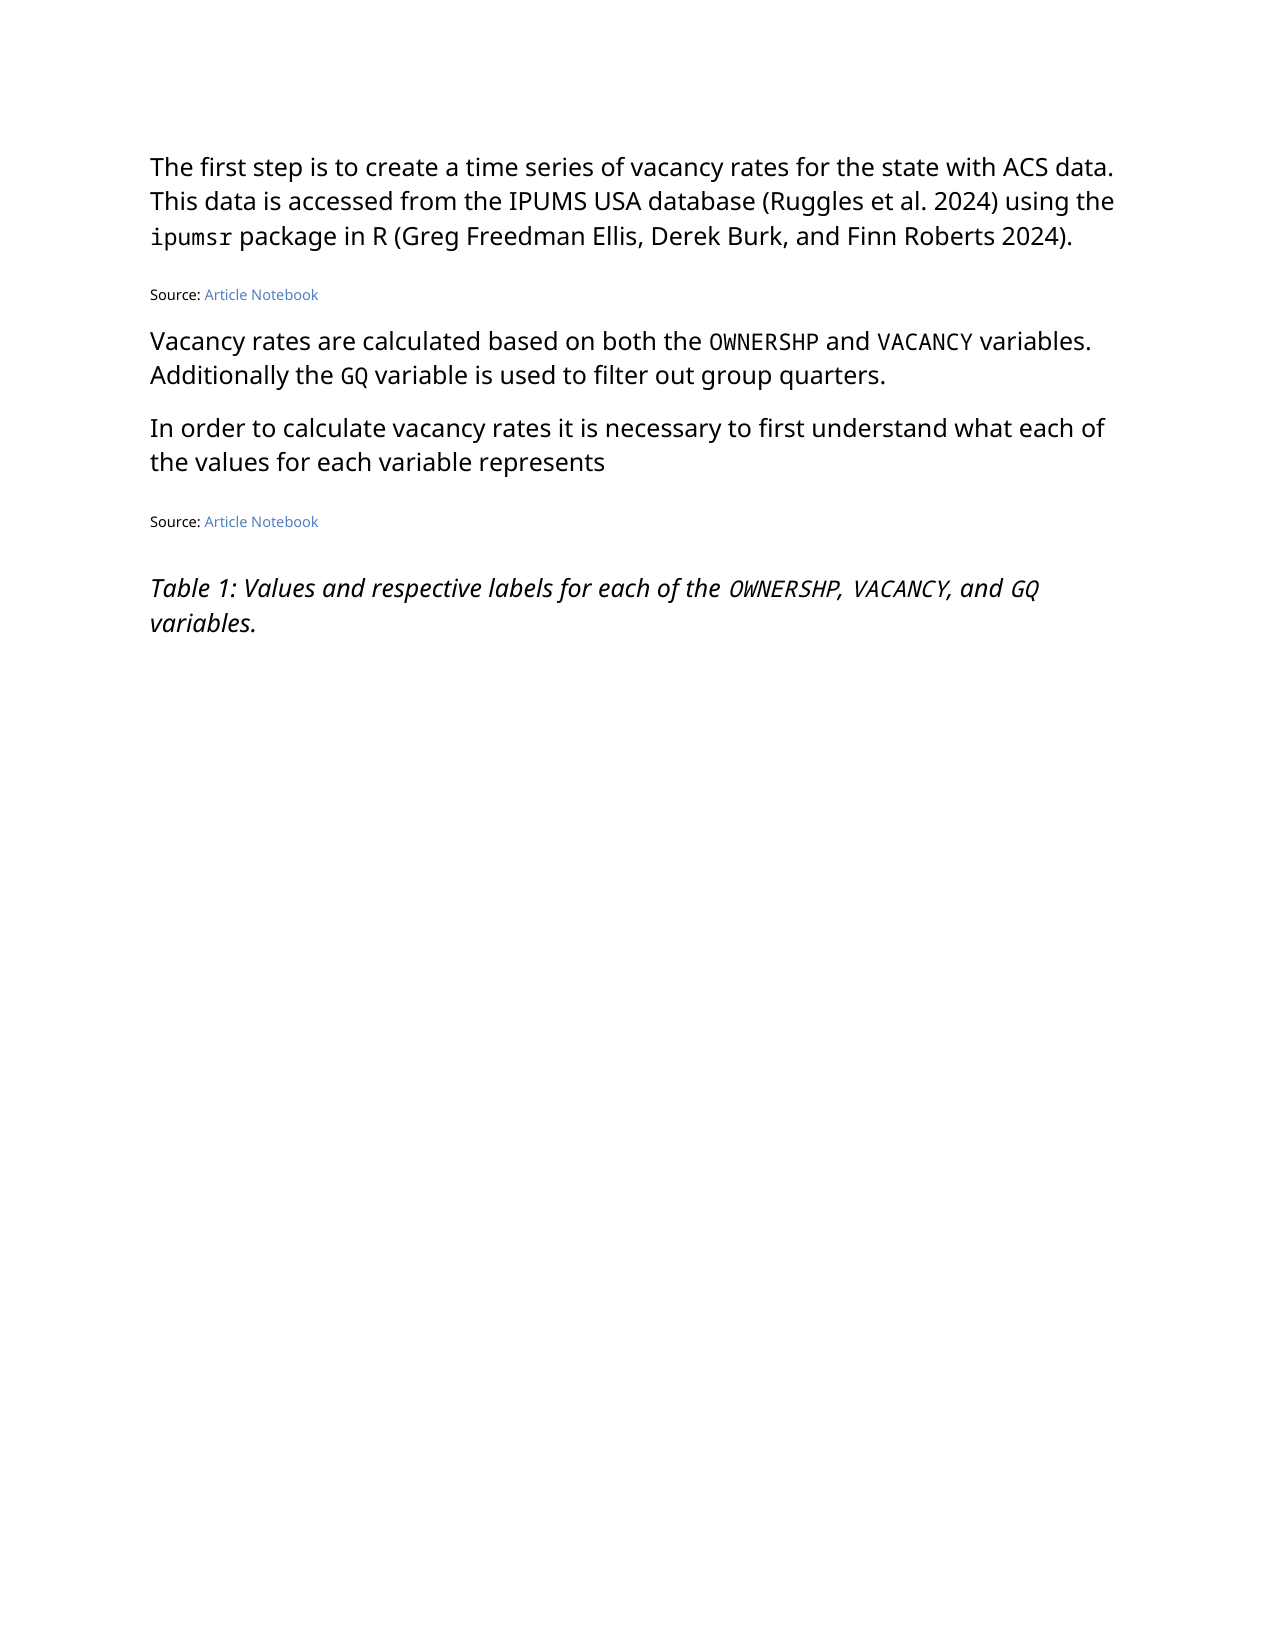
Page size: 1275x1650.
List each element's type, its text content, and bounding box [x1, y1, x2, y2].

text Source: Article Notebook [150, 271, 1125, 305]
text In order to calculate vacancy rates it is necessary to first understand what each of the values for each variable represents [150, 411, 1125, 479]
text Source: Article Notebook [150, 497, 1125, 532]
text Vacancy rates are calculated based on both the OWNERSHP and VACANCY variables. Additionally the GQ variable is used to filter out group quarters. [150, 324, 1125, 392]
text The first step is to create a time series of vacancy rates for the state with ACS data. This data is accessed from the IPUMS USA database (Ruggles et al. 2024) using the ipumsr package in R (Greg Freedman Ellis, Derek Burk, and Finn Roberts 2024). [150, 150, 1125, 252]
